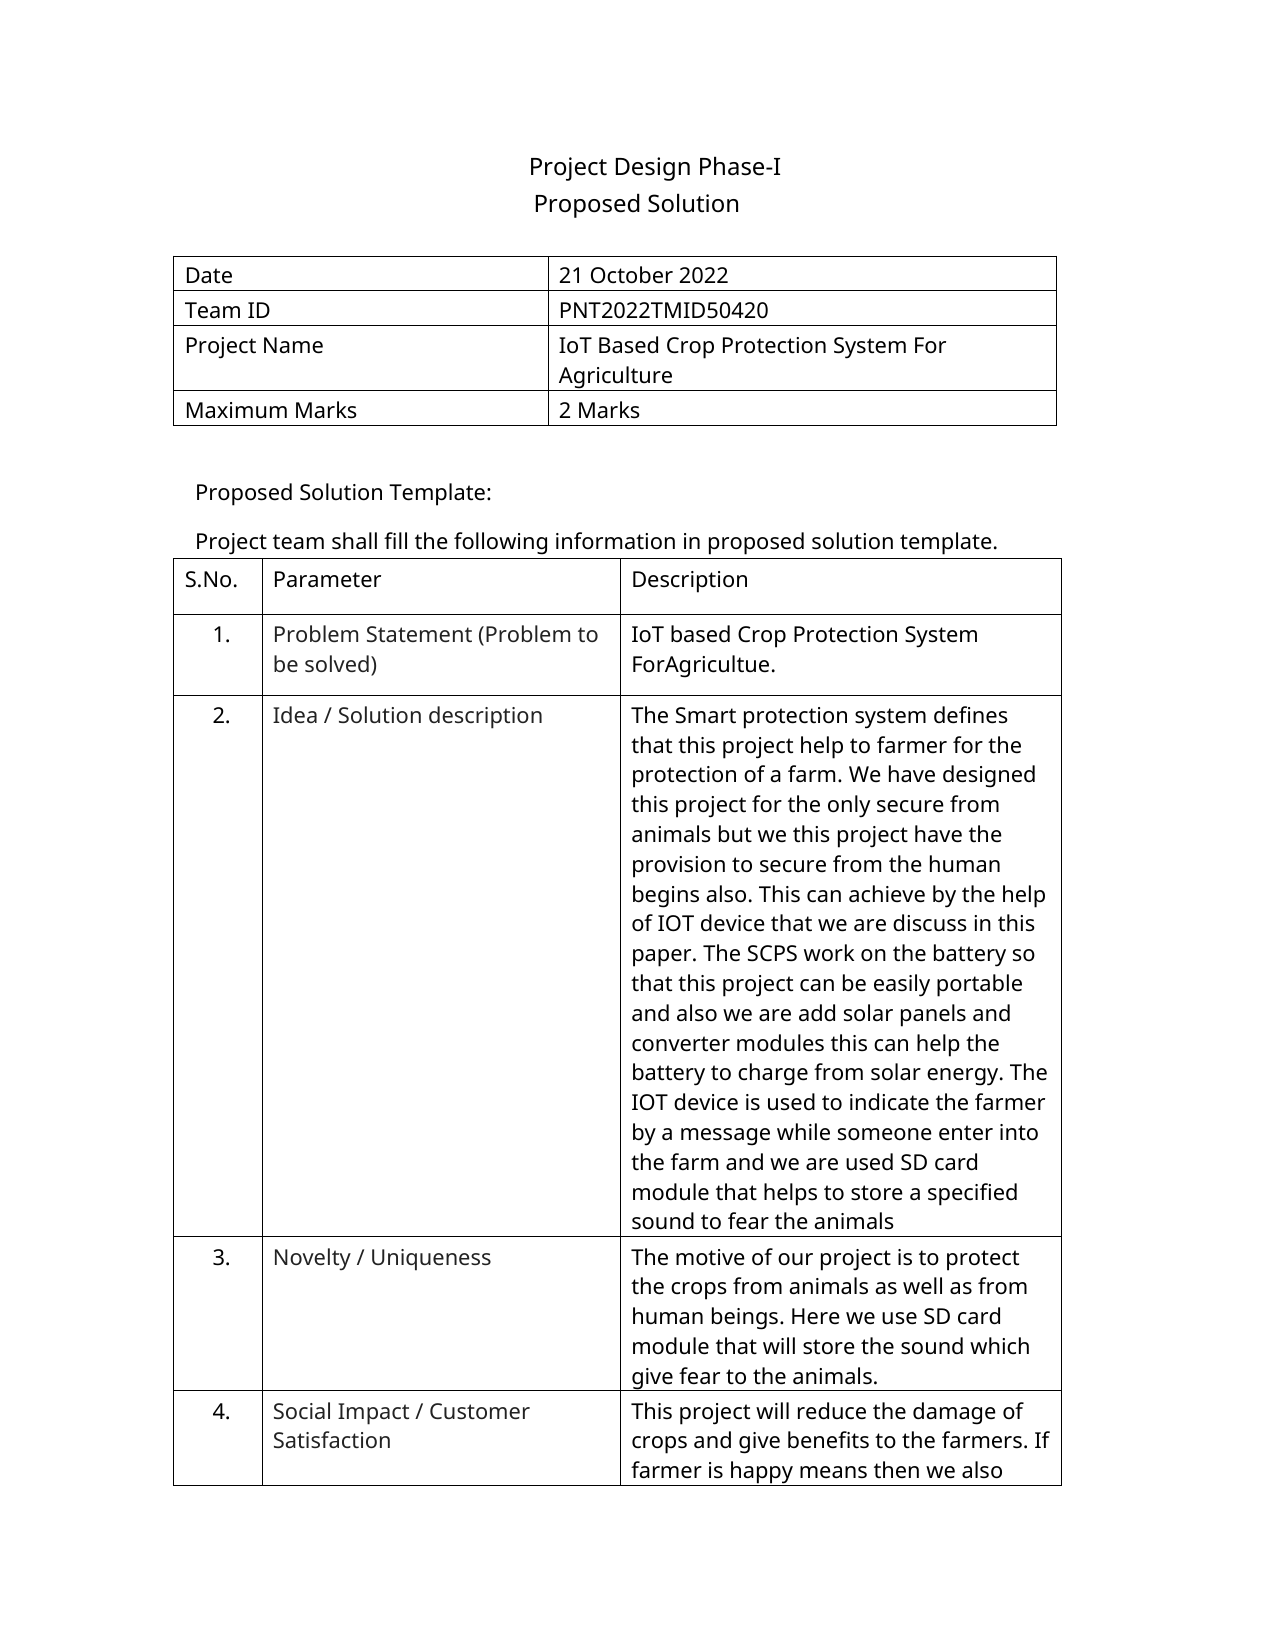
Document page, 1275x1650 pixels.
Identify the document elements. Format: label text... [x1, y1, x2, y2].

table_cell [621, 1391, 1061, 1485]
table_cell 3. [174, 1237, 262, 1390]
table_cell Novelty / Uniqueness [263, 1237, 620, 1390]
table_cell The motive of our project is to protect the crops from animals as well as from human beings. Here we use SD card module that will store the sound which give fear to the animals. [621, 1237, 1061, 1390]
table_cell IoT based Crop Protection System ForAgricultue. [621, 615, 1061, 694]
table_cell 2. [174, 696, 262, 1236]
table_cell 1. [174, 615, 262, 694]
table_header Date [174, 257, 548, 290]
table_header Parameter [263, 559, 620, 614]
text Proposed Solution [195, 187, 1078, 219]
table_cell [263, 1391, 620, 1485]
table_cell Idea / Solution description [263, 696, 620, 1236]
table_cell The Smart protection system defines that this project help to farmer for the protection of a farm. We have designed this project for the only secure from animals but we this project have the provision to secure from the human begins also. This can achieve by the help of IOT device that we are discuss in this paper. The SCPS work on the battery so that this project can be easily portable and also we are add solar panels and converter modules this can help the battery to charge from solar energy. The IOT device is used to indicate the farmer by a message while someone enter into the farm and we are used SD card module that helps to store a specified sound to fear the animals [621, 696, 1061, 1236]
table_cell Team ID [174, 291, 548, 325]
text Project team shall fill the following information in proposed solution template. [195, 526, 1125, 556]
table_header 21 October 2022 [549, 257, 1056, 290]
table_cell IoT Based Crop Protection System For Agriculture [549, 326, 1056, 390]
table_cell Project Name [174, 326, 548, 390]
text Project Design Phase-I [528, 150, 1125, 183]
table_cell 4. [174, 1391, 262, 1485]
text Proposed Solution Template: [195, 477, 1125, 507]
table_header Description [621, 559, 1061, 614]
table_cell 2 Marks [549, 391, 1056, 425]
table_cell Maximum Marks [174, 391, 548, 425]
table_cell PNT2022TMID50420 [549, 291, 1056, 325]
table_cell Problem Statement (Problem to be solved) [263, 615, 620, 694]
table_header S.No. [174, 559, 262, 614]
